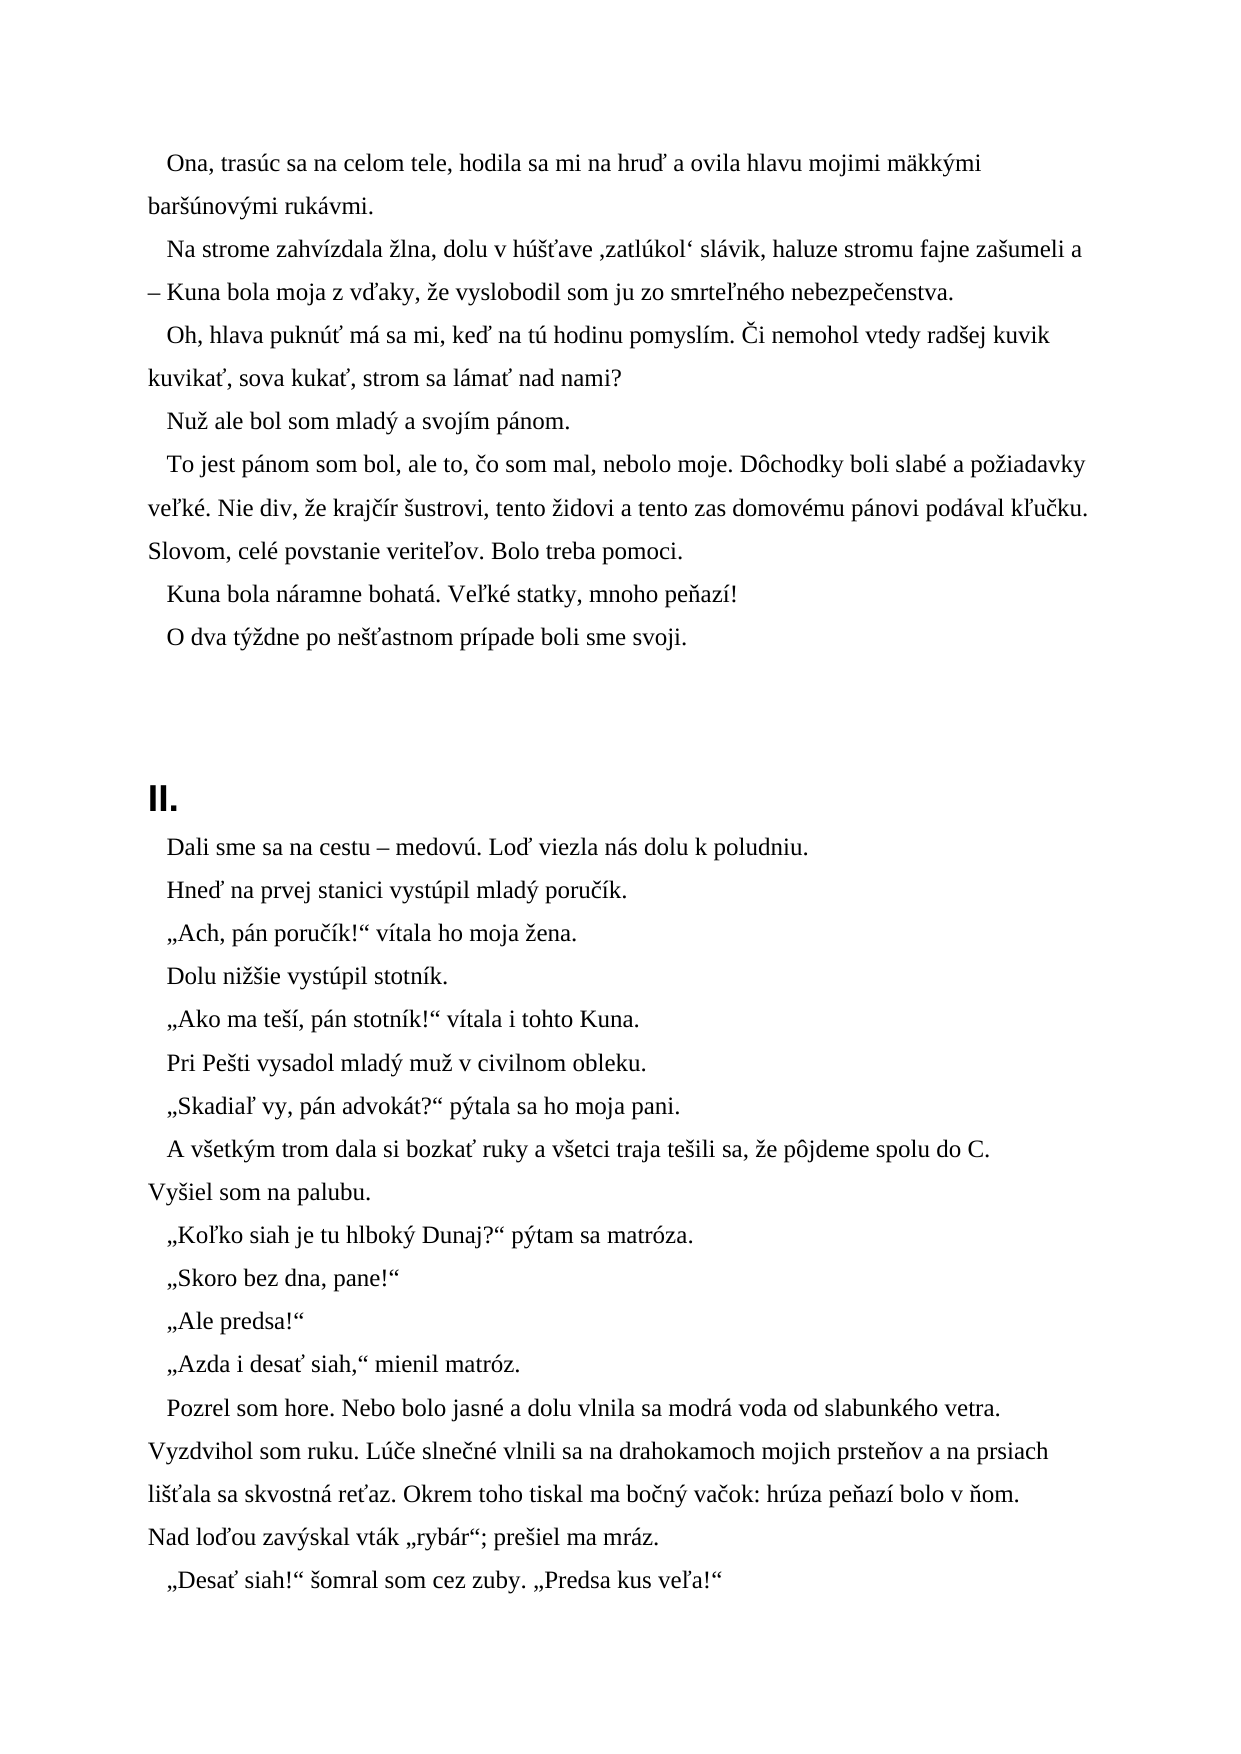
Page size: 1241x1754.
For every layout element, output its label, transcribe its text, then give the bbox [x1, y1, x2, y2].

subtitle II. [148, 776, 1093, 819]
text Pozrel som hore. Nebo bolo jasné a dolu vlnila sa modrá voda od slabunkého vetra. [148, 1393, 1093, 1421]
text „Ako ma teší, pán stotník!“ vítala i tohto Kuna. [148, 1004, 1093, 1033]
text Vyzdvihol som ruku. Lúče slnečné vlnili sa na drahokamoch mojich prsteňov a na prsiach lišťala sa skvostná reťaz. Okrem toho tiskal ma bočný vačok: hrúza peňazí bolo v ňom. [148, 1436, 1093, 1508]
text O dva týždne po nešťastnom prípade boli sme svoji. [148, 622, 1093, 737]
text Dali sme sa na cestu – medovú. Loď viezla nás dolu k poludniu. [148, 832, 1093, 861]
text „Ach, pán poručík!“ vítala ho moja žena. [148, 918, 1093, 947]
text Ona, trasúc sa na celom tele, hodila sa mi na hruď a ovila hlavu mojimi mäkkými baršúnovými rukávmi. [148, 148, 1093, 219]
text Kuna bola náramne bohatá. Veľké statky, mnoho peňazí! [148, 579, 1093, 608]
text Nuž ale bol som mladý a svojím pánom. [148, 406, 1093, 435]
text Dolu nižšie vystúpil stotník. [148, 961, 1093, 990]
text „Skadiaľ vy, pán advokát?“ pýtala sa ho moja pani. [148, 1091, 1093, 1119]
text „Koľko siah je tu hlboký Dunaj?“ pýtam sa matróza. [148, 1220, 1093, 1249]
text „Ale predsa!“ [148, 1306, 1093, 1335]
text Vyšiel som na palubu. [148, 1177, 1093, 1206]
text „Skoro bez dna, pane!“ [148, 1263, 1093, 1292]
text Na strome zahvízdala žlna, dolu v húšťave ,zatlúkol‘ slávik, haluze stromu fajne zašumeli a – Kuna bola moja z vďaky, že vyslobodil som ju zo smrteľného nebezpečenstva. [148, 234, 1093, 306]
text Nad loďou zavýskal vták „rybár“; prešiel ma mráz. [148, 1522, 1093, 1551]
text Pri Pešti vysadol mladý muž v civilnom obleku. [148, 1048, 1093, 1076]
text „Desať siah!“ šomral som cez zuby. „Predsa kus veľa!“ [148, 1565, 1093, 1594]
text A všetkým trom dala si bozkať ruky a všetci traja tešili sa, že pôjdeme spolu do C. [148, 1134, 1093, 1163]
text Hneď na prvej stanici vystúpil mladý poručík. [148, 875, 1093, 904]
text „Azda i desať siah,“ mienil matróz. [148, 1349, 1093, 1378]
text To jest pánom som bol, ale to, čo som mal, nebolo moje. Dôchodky boli slabé a požiadavky veľké. Nie div, že krajčír šustrovi, tento židovi a tento zas domovému pánovi podával kľučku. Slovom, celé povstanie veriteľov. Bolo treba pomoci. [148, 449, 1093, 564]
text Oh, hlava puknúť má sa mi, keď na tú hodinu pomyslím. Či nemohol vtedy radšej kuvik kuvikať, sova kukať, strom sa lámať nad nami? [148, 320, 1093, 392]
